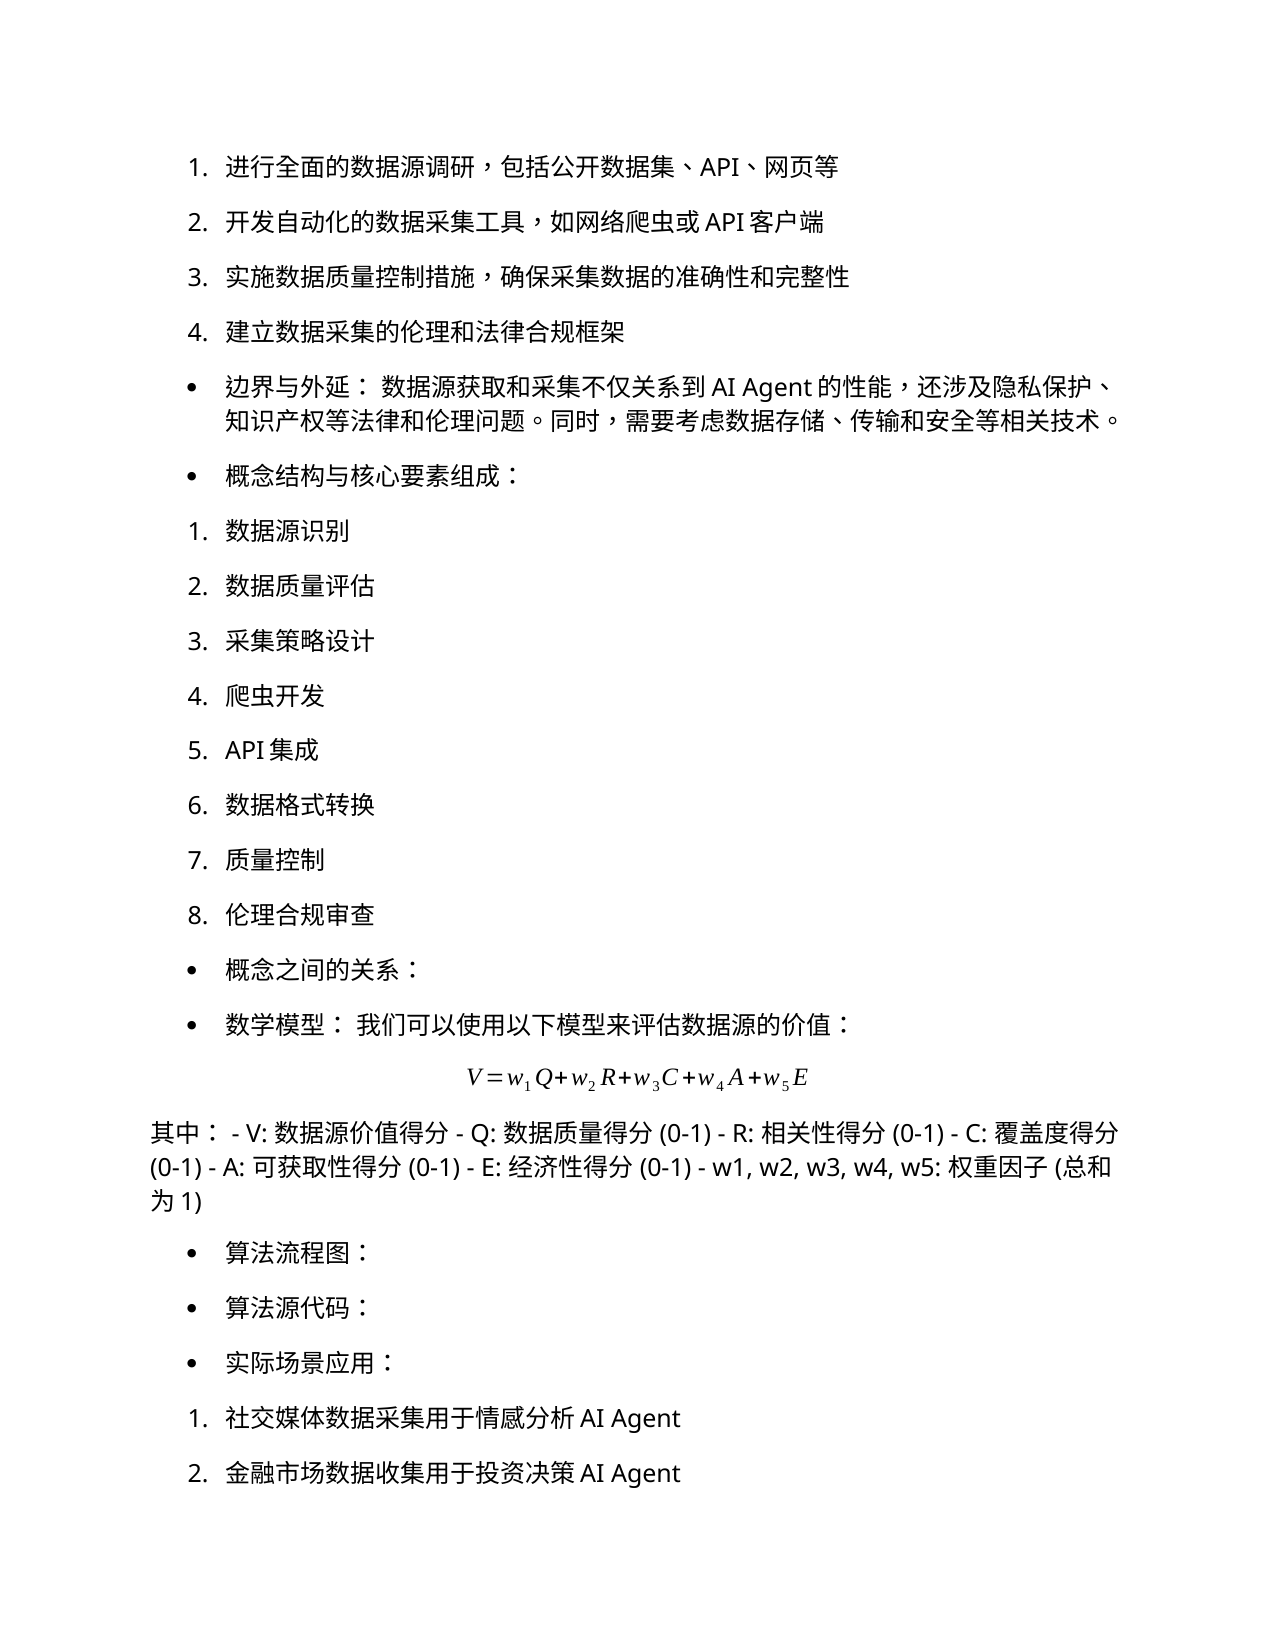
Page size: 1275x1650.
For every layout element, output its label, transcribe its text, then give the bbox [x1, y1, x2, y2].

list API集成 [187, 733, 1125, 767]
list 伦理合规审查 [187, 898, 1125, 932]
list 数据格式转换 [187, 788, 1125, 822]
list 进行全面的数据源调研，包括公开数据集、API、网页等 [187, 150, 1125, 184]
list 边界与外延： 数据源获取和采集不仅关系到AI Agent的性能，还涉及隐私保护、知识产权等法律和伦理问题。同时，需要考虑数据存储、传输和安全等相关技术。 [187, 369, 1125, 438]
list 质量控制 [187, 843, 1125, 877]
list 数学模型： 我们可以使用以下模型来评估数据源的价值： [187, 1007, 1125, 1042]
text 其中： - V: 数据源价值得分 - Q: 数据质量得分 (0-1) - R: 相关性得分 (0-1) - C: 覆盖度得分 (0-1) - A: 可获取性得分 (0-1) - E: 经济性得分 (0-1) - w1, w2, w3, w4, w5: 权重因子 (总和为1) [150, 1115, 1125, 1217]
list 概念之间的关系： [187, 953, 1125, 987]
list 数据质量评估 [187, 568, 1125, 602]
list 数据源识别 [187, 513, 1125, 547]
list 算法流程图： [187, 1236, 1125, 1270]
list 建立数据采集的伦理和法律合规框架 [187, 315, 1125, 349]
list 金融市场数据收集用于投资决策AI Agent [187, 1456, 1125, 1490]
list 实施数据质量控制措施，确保采集数据的准确性和完整性 [187, 260, 1125, 294]
list 开发自动化的数据采集工具，如网络爬虫或API客户端 [187, 205, 1125, 239]
list 社交媒体数据采集用于情感分析AI Agent [187, 1401, 1125, 1435]
list 采集策略设计 [187, 623, 1125, 657]
list 概念结构与核心要素组成： [187, 458, 1125, 493]
list 爬虫开发 [187, 678, 1125, 712]
list 算法源代码： [187, 1291, 1125, 1325]
list 实际场景应用： [187, 1346, 1125, 1380]
